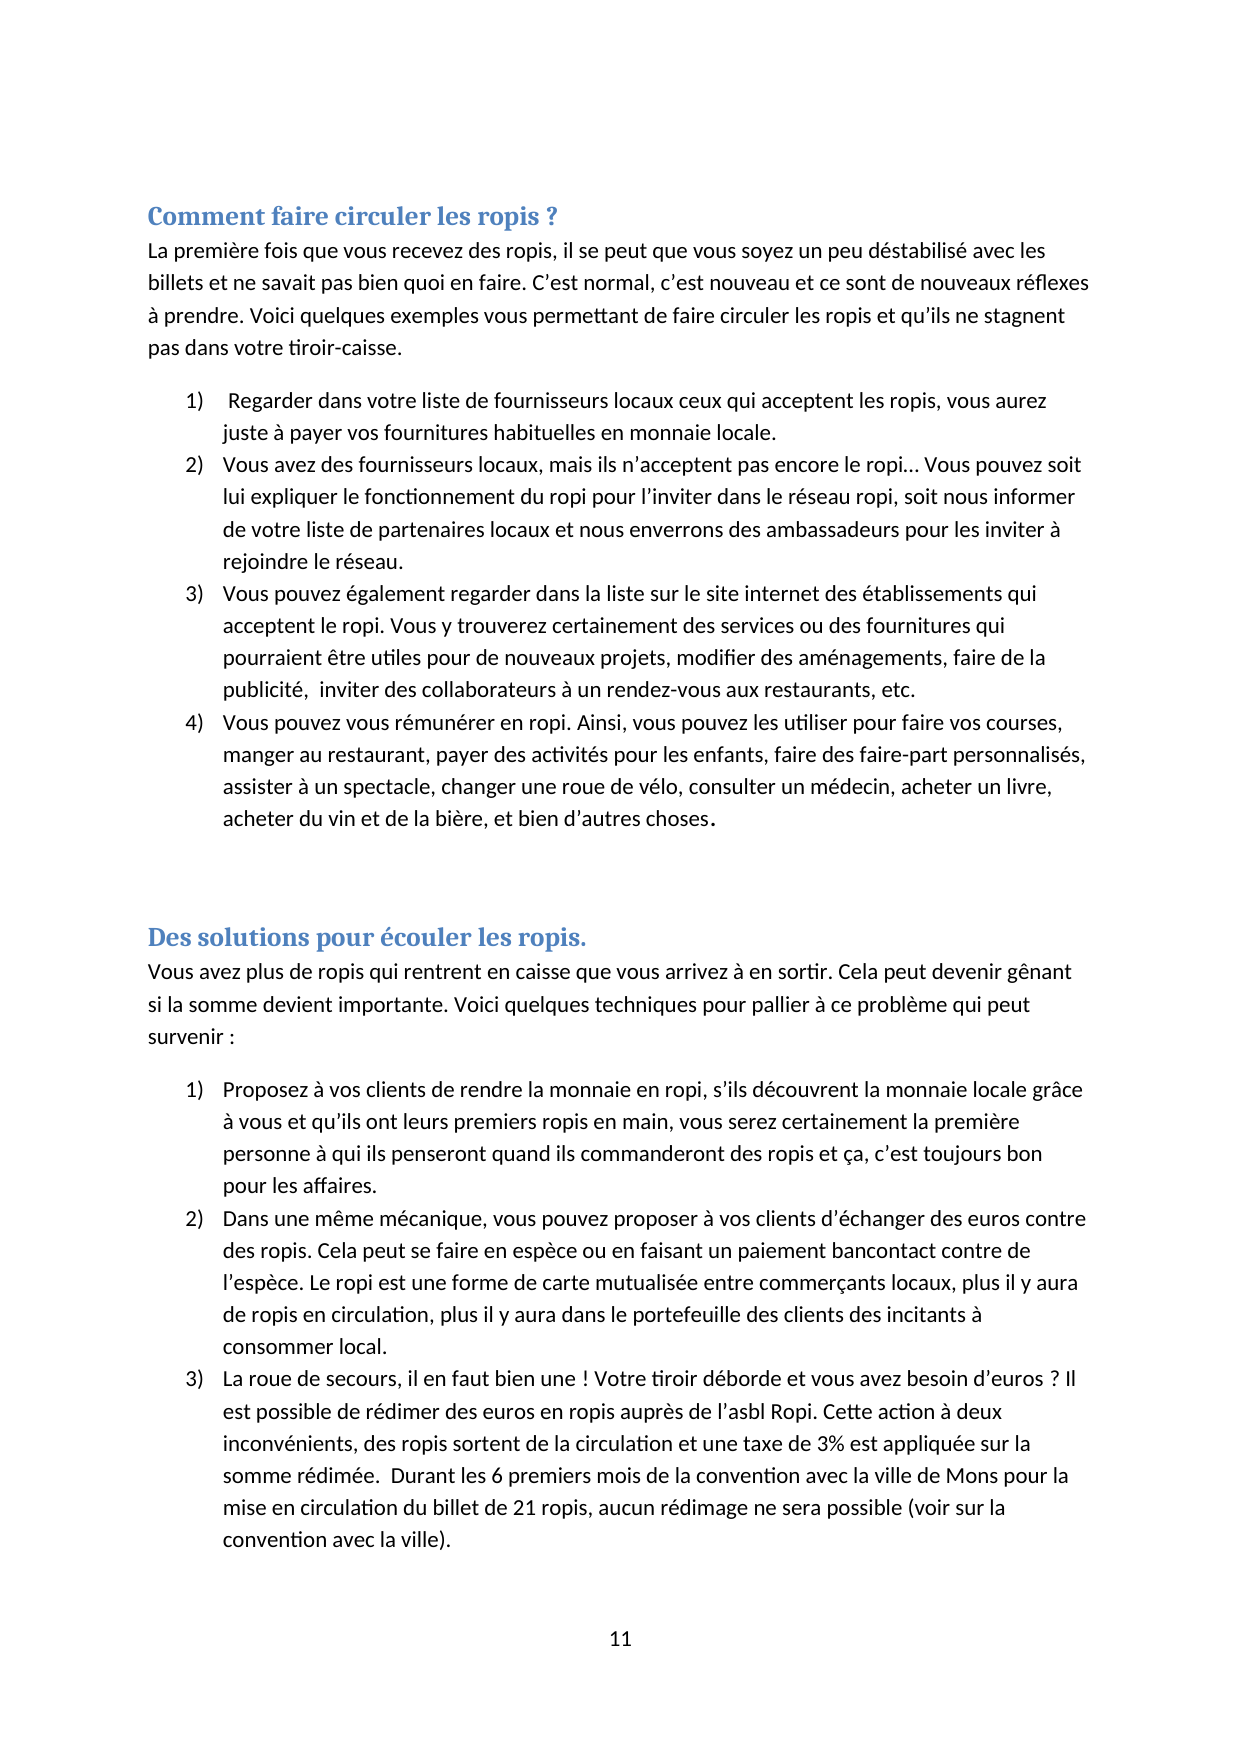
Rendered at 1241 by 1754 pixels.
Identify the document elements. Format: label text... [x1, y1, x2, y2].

list Proposez à vos clients de rendre la monnaie en ropi, s’ils découvrent la monnaie locale grâce à vous et qu’ils ont leurs premiers ropis en main, vous serez certainement la première personne à qui ils penseront quand ils commanderont des ropis et ça, c’est toujours bon pour les affaires. [185, 1075, 1093, 1199]
subtitle Comment faire circuler les ropis ? [148, 201, 1093, 232]
list Vous pouvez également regarder dans la liste sur le site internet des établissements qui acceptent le ropi. Vous y trouverez certainement des services ou des fournitures qui pourraient être utiles pour de nouveaux projets, modifier des aménagements, faire de la publicité, inviter des collaborateurs à un rendez-vous aux restaurants, etc. [185, 579, 1093, 704]
list Vous avez des fournisseurs locaux, mais ils n’acceptent pas encore le ropi… Vous pouvez soit lui expliquer le fonctionnement du ropi pour l’inviter dans le réseau ropi, soit nous informer de votre liste de partenaires locaux et nous enverrons des ambassadeurs pour les inviter à rejoindre le réseau. [185, 450, 1093, 575]
list Dans une même mécanique, vous pouvez proposer à vos clients d’échanger des euros contre des ropis. Cela peut se faire en espèce ou en faisant un paiement bancontact contre de l’espèce. Le ropi est une forme de carte mutualisée entre commerçants locaux, plus il y aura de ropis en circulation, plus il y aura dans le portefeuille des clients des incitants à consommer local. [185, 1204, 1093, 1360]
subtitle Des solutions pour écouler les ropis. [148, 922, 1093, 953]
text La première fois que vous recevez des ropis, il se peut que vous soyez un peu déstabilisé avec les billets et ne savait pas bien quoi en faire. C’est normal, c’est nouveau et ce sont de nouveaux réflexes à prendre. Voici quelques exemples vous permettant de faire circuler les ropis et qu’ils ne stagnent pas dans votre tiroir-caisse. [148, 236, 1093, 361]
list Regarder dans votre liste de fournisseurs locaux ceux qui acceptent les ropis, vous aurez juste à payer vos fournitures habituelles en monnaie locale. [185, 386, 1093, 446]
list La roue de secours, il en faut bien une ! Votre tiroir déborde et vous avez besoin d’euros ? Il est possible de rédimer des euros en ropis auprès de l’asbl Ropi. Cette action à deux inconvénients, des ropis sortent de la circulation et une taxe de 3% est appliquée sur la somme rédimée. Durant les 6 premiers mois de la convention avec la ville de Mons pour la mise en circulation du billet de 21 ropis, aucun rédimage ne sera possible (voir sur la convention avec la ville). [185, 1364, 1093, 1553]
list Vous pouvez vous rémunérer en ropi. Ainsi, vous pouvez les utiliser pour faire vos courses, manger au restaurant, payer des activités pour les enfants, faire des faire-part personnalisés, assister à un spectacle, changer une roue de vélo, consulter un médecin, acheter un livre, acheter du vin et de la bière, et bien d’autres choses. [185, 708, 1093, 832]
text Vous avez plus de ropis qui rentrent en caisse que vous arrivez à en sortir. Cela peut devenir gênant si la somme devient importante. Voici quelques techniques pour pallier à ce problème qui peut survenir : [148, 957, 1093, 1050]
